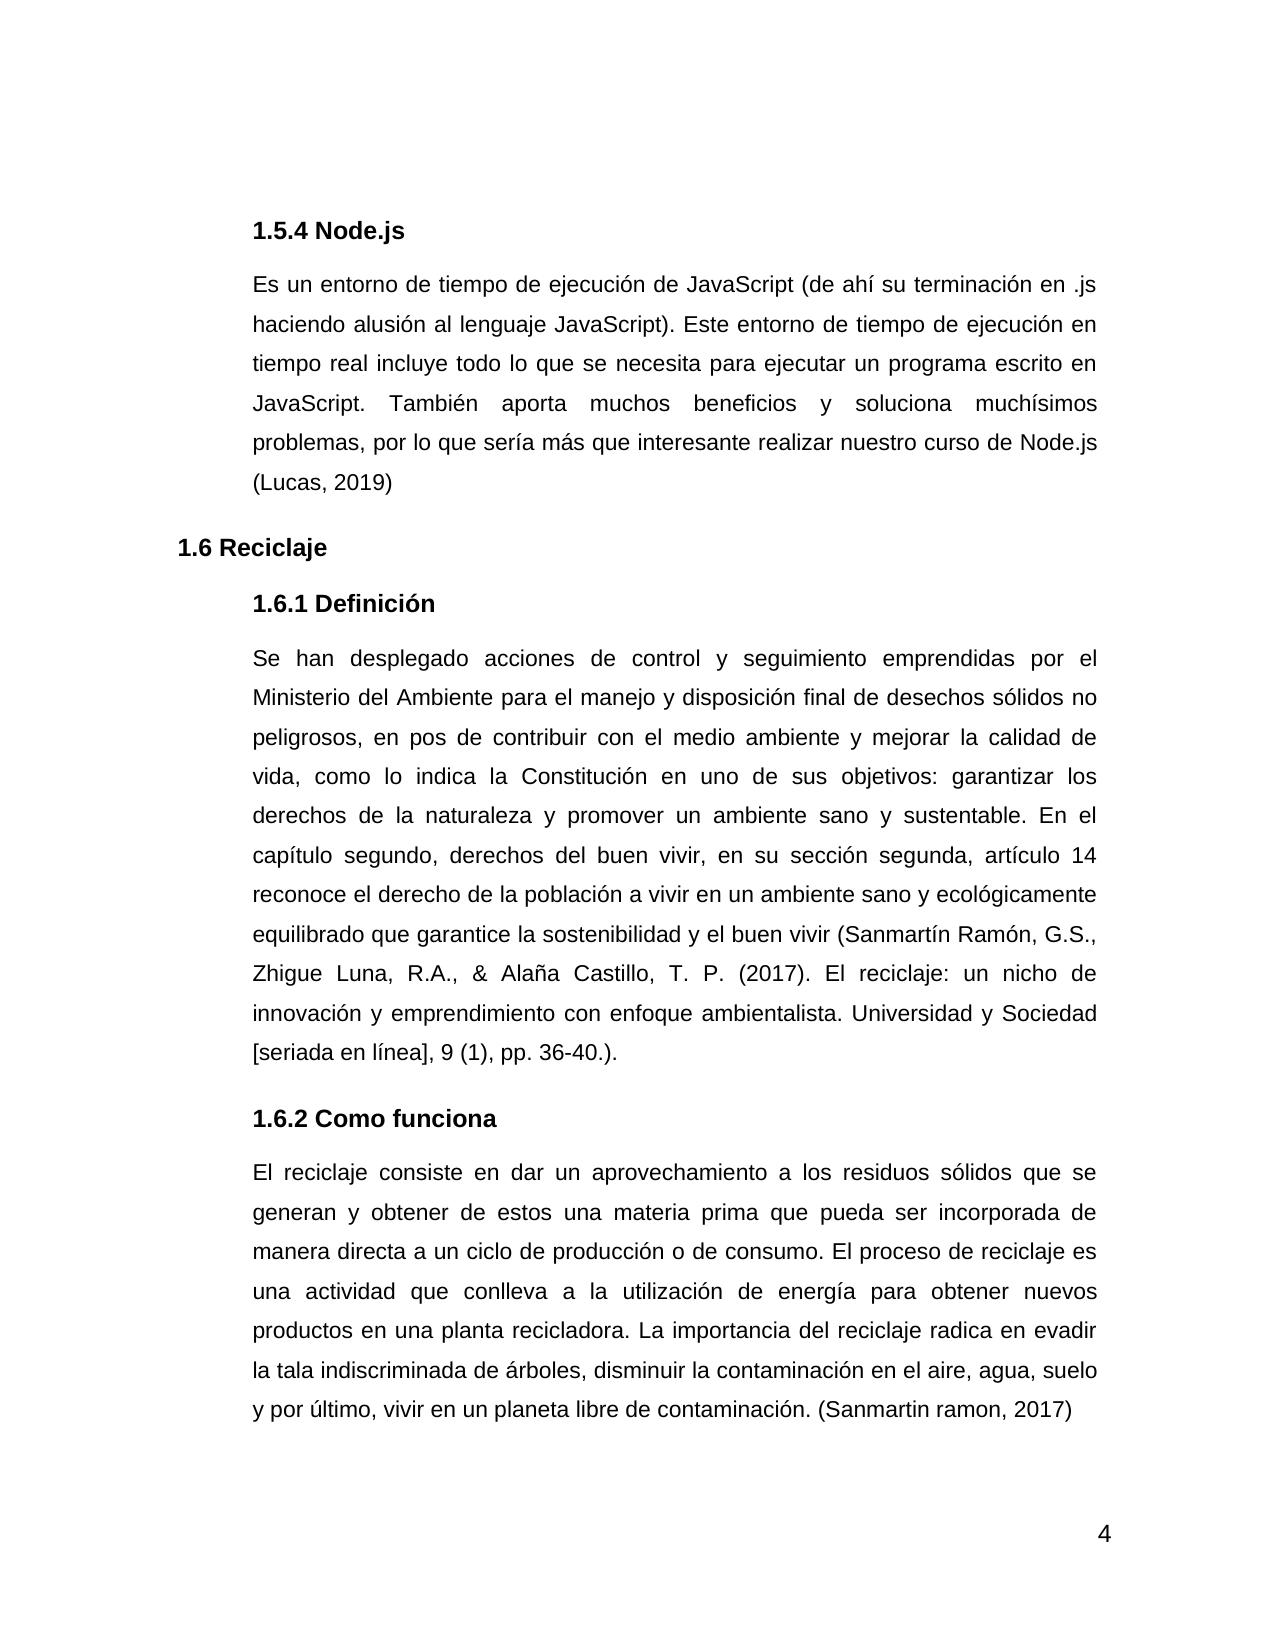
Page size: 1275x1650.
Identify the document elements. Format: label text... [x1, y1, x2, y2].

text Se han desplegado acciones de control y seguimiento emprendidas por el Ministerio del Ambiente para el manejo y disposición final de desechos sólidos no peligrosos, en pos de contribuir con el medio ambiente y mejorar la calidad de vida, como lo indica la Constitución en uno de sus objetivos: garantizar los derechos de la naturaleza y promover un ambiente sano y sustentable. En el capítulo segundo, derechos del buen vivir, en su sección segunda, artículo 14 reconoce el derecho de la población a vivir en un ambiente sano y ecológicamente equilibrado que garantice la sostenibilidad y el buen vivir (Sanmartín Ramón, G.S., Zhigue Luna, R.A., & Alaña Castillo, T. P. (2017). El reciclaje: un nicho de innovación y emprendimiento con enfoque ambientalista. Universidad y Sociedad [seriada en línea], 9 (1), pp. 36-40.). [252, 644, 1098, 1066]
subtitle 1.5.4 Node.js [252, 216, 1098, 244]
text Es un entorno de tiempo de ejecución de JavaScript (de ahí su terminación en .js haciendo alusión al lenguaje JavaScript). Este entorno de tiempo de ejecución en tiempo real incluye todo lo que se necesita para ejecutar un programa escrito en JavaScript. También aporta muchos beneficios y soluciona muchísimos problemas, por lo que sería más que interesante realizar nuestro curso de Node.js (Lucas, 2019) [252, 271, 1098, 495]
subtitle 1.6.2 Como funciona [252, 1104, 1098, 1132]
subtitle 1.6 Reciclaje [177, 533, 1098, 562]
subtitle 1.6.1 Definición [252, 589, 1098, 618]
text El reciclaje consiste en dar un aprovechamiento a los residuos sólidos que se generan y obtener de estos una materia prima que pueda ser incorporada de manera directa a un ciclo de producción o de consumo. El proceso de reciclaje es una actividad que conlleva a la utilización de energía para obtener nuevos productos en una planta recicladora. La importancia del reciclaje radica en evadir la tala indiscriminada de árboles, disminuir la contaminación en el aire, agua, suelo y por último, vivir en un planeta libre de contaminación. (Sanmartin ramon, 2017) [252, 1159, 1098, 1423]
